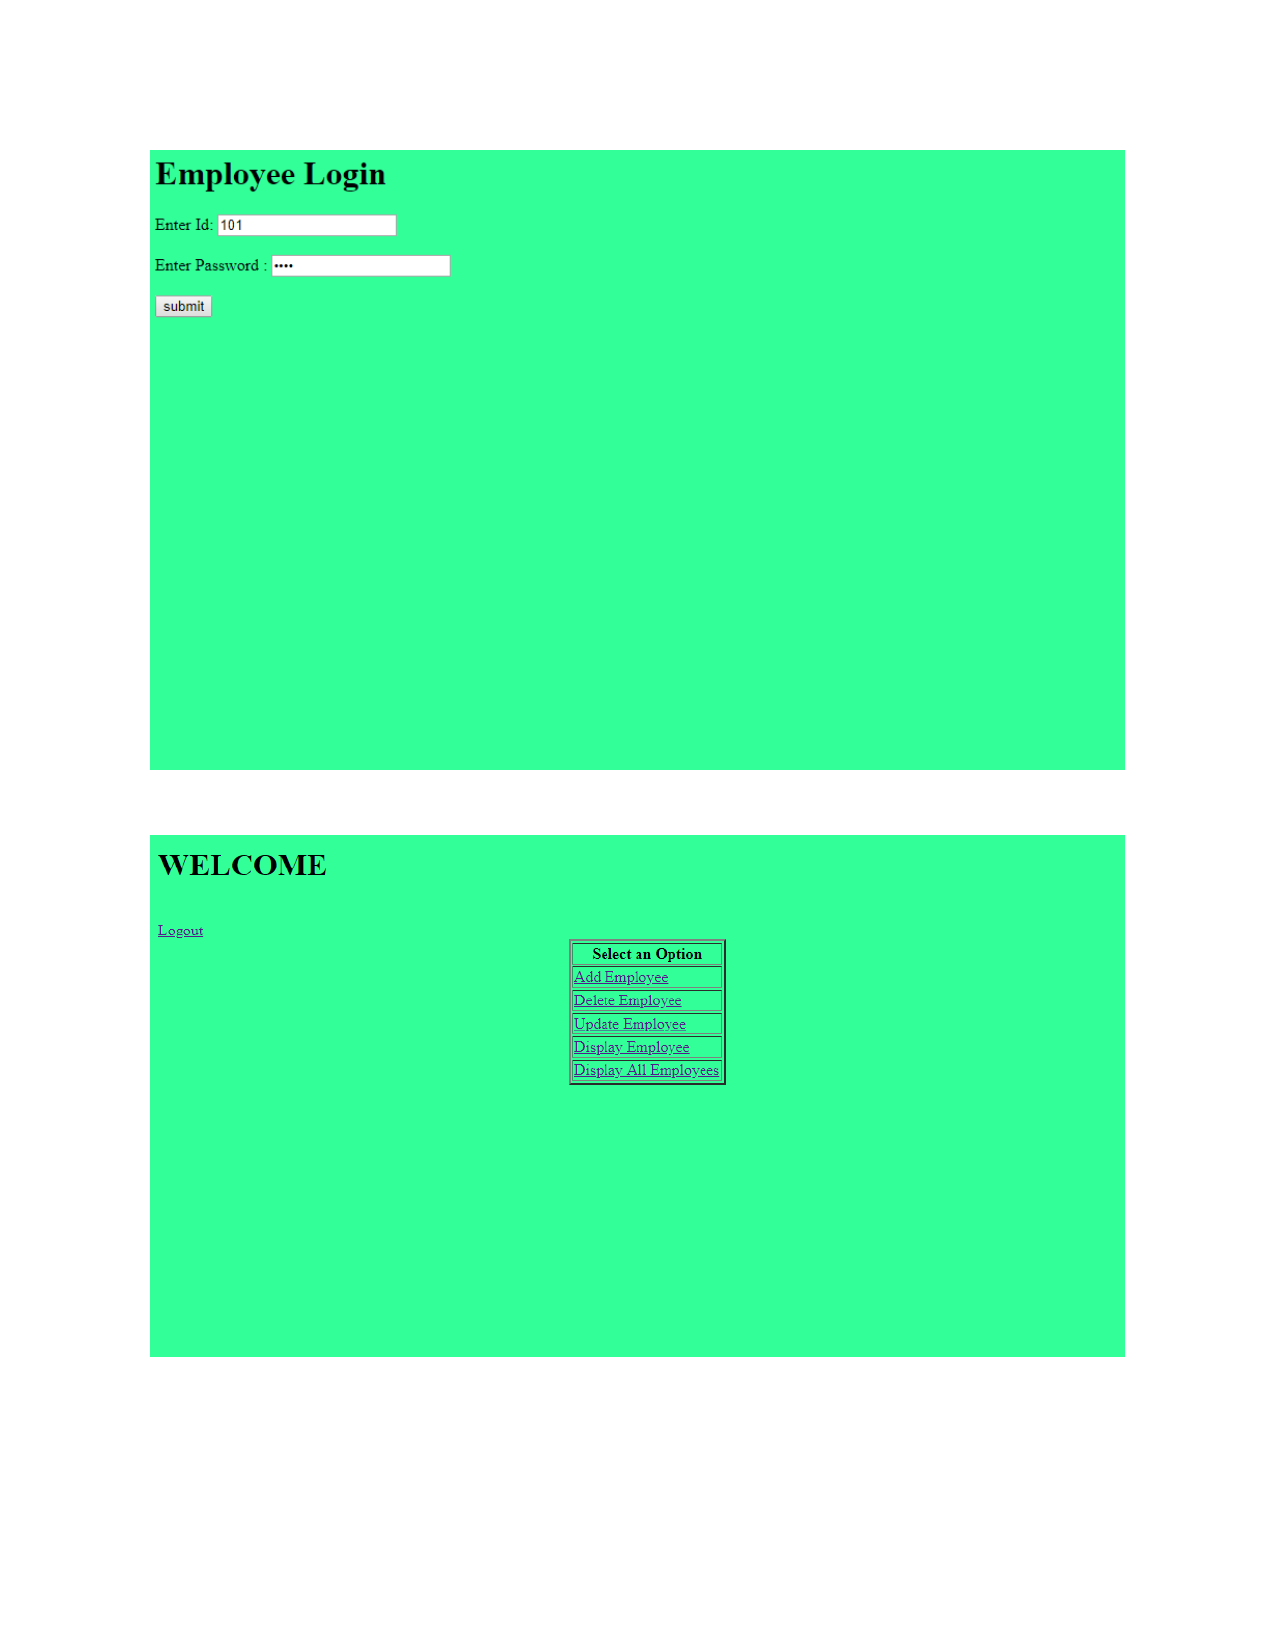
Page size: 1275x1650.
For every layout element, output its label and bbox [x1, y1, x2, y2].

picture [150, 835, 1125, 1357]
picture [150, 150, 1125, 770]
